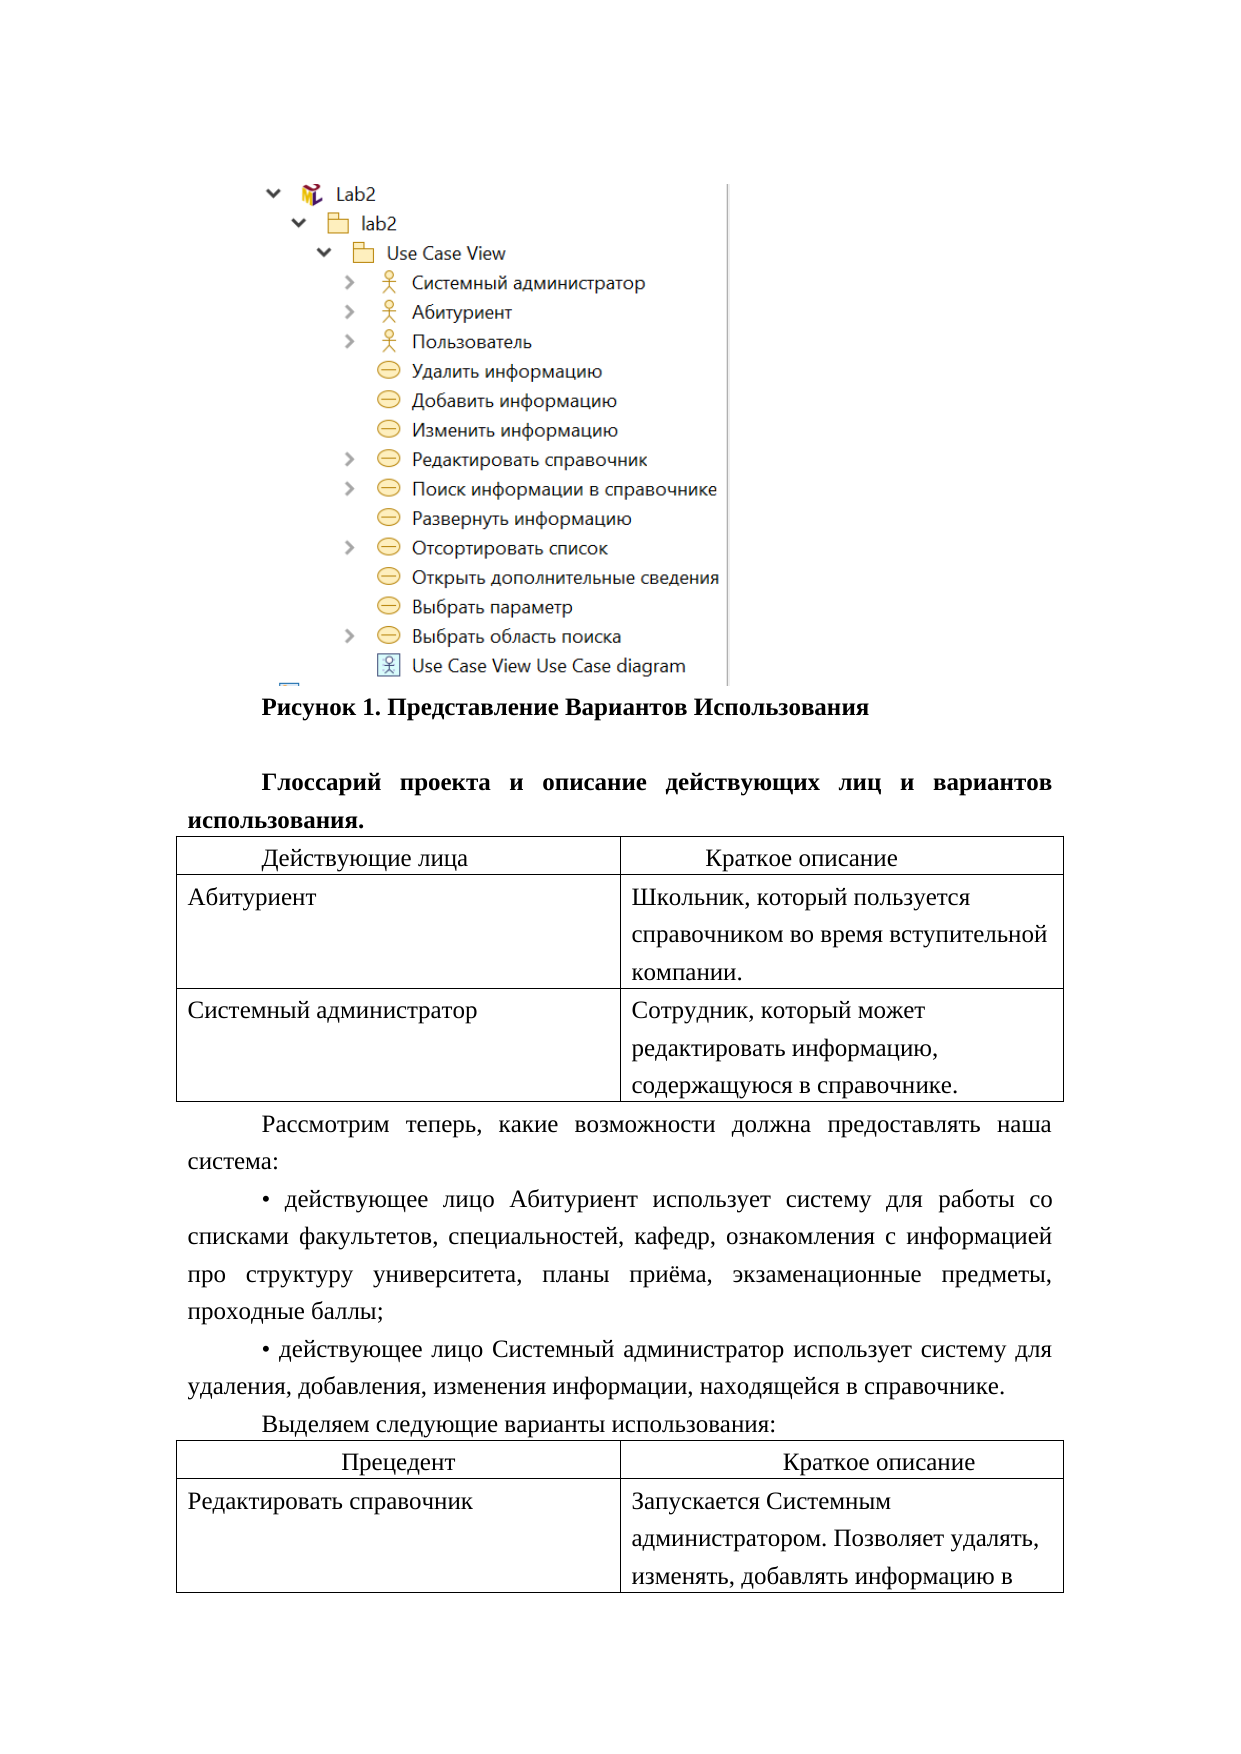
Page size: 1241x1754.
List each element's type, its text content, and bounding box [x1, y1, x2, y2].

table_header Краткое описание [621, 1441, 1063, 1478]
text • действующее лицо Системный администратор использует систему для удаления, добавления, изменения информации, находящейся в справочнике. [187, 1327, 1053, 1402]
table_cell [621, 1479, 1063, 1592]
text Глоссарий проекта и описание действующих лиц и вариантов использования. [187, 761, 1053, 836]
table_cell Сотрудник, который может редактировать информацию, содержащуюся в справочнике. [621, 989, 1063, 1101]
table_cell Абитуриент [177, 875, 620, 988]
picture [255, 184, 730, 686]
text Выделяем следующие варианты использования: [187, 1402, 1053, 1440]
text Рассмотрим теперь, какие возможности должна предоставлять наша система: [187, 1102, 1053, 1177]
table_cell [177, 1479, 620, 1592]
table_header Прецедент [177, 1441, 620, 1478]
table_header Действующие лица [177, 837, 620, 874]
text • действующее лицо Абитуриент использует систему для работы со списками факультетов, специальностей, кафедр, ознакомления с информацией про структуру университета, планы приёма, экзаменационные предметы, проходные баллы; [187, 1177, 1053, 1327]
table_cell Системный администратор [177, 989, 620, 1101]
table_header Краткое описание [621, 837, 1063, 874]
table_cell Школьник, который пользуется справочником во время вступительной компании. [621, 875, 1063, 988]
